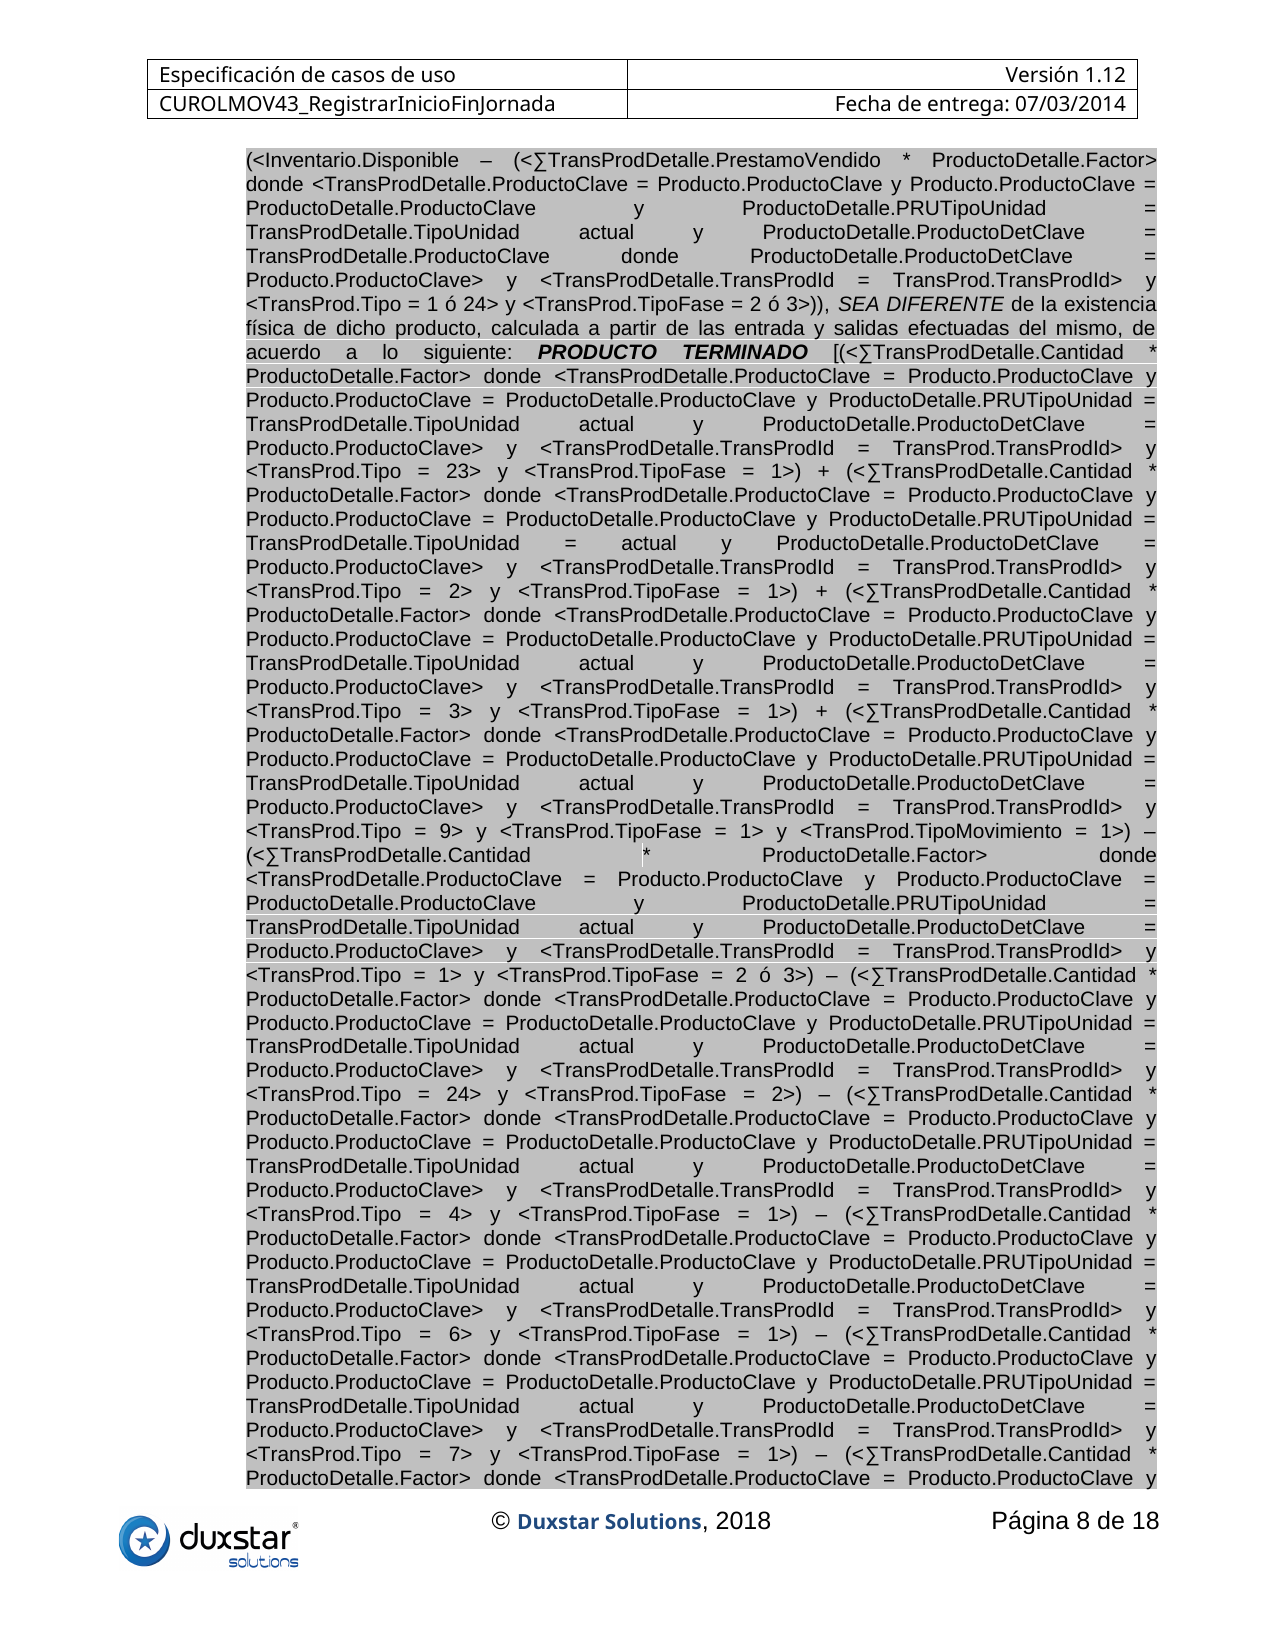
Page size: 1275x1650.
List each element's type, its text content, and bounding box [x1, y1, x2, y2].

picture [118, 1506, 299, 1571]
